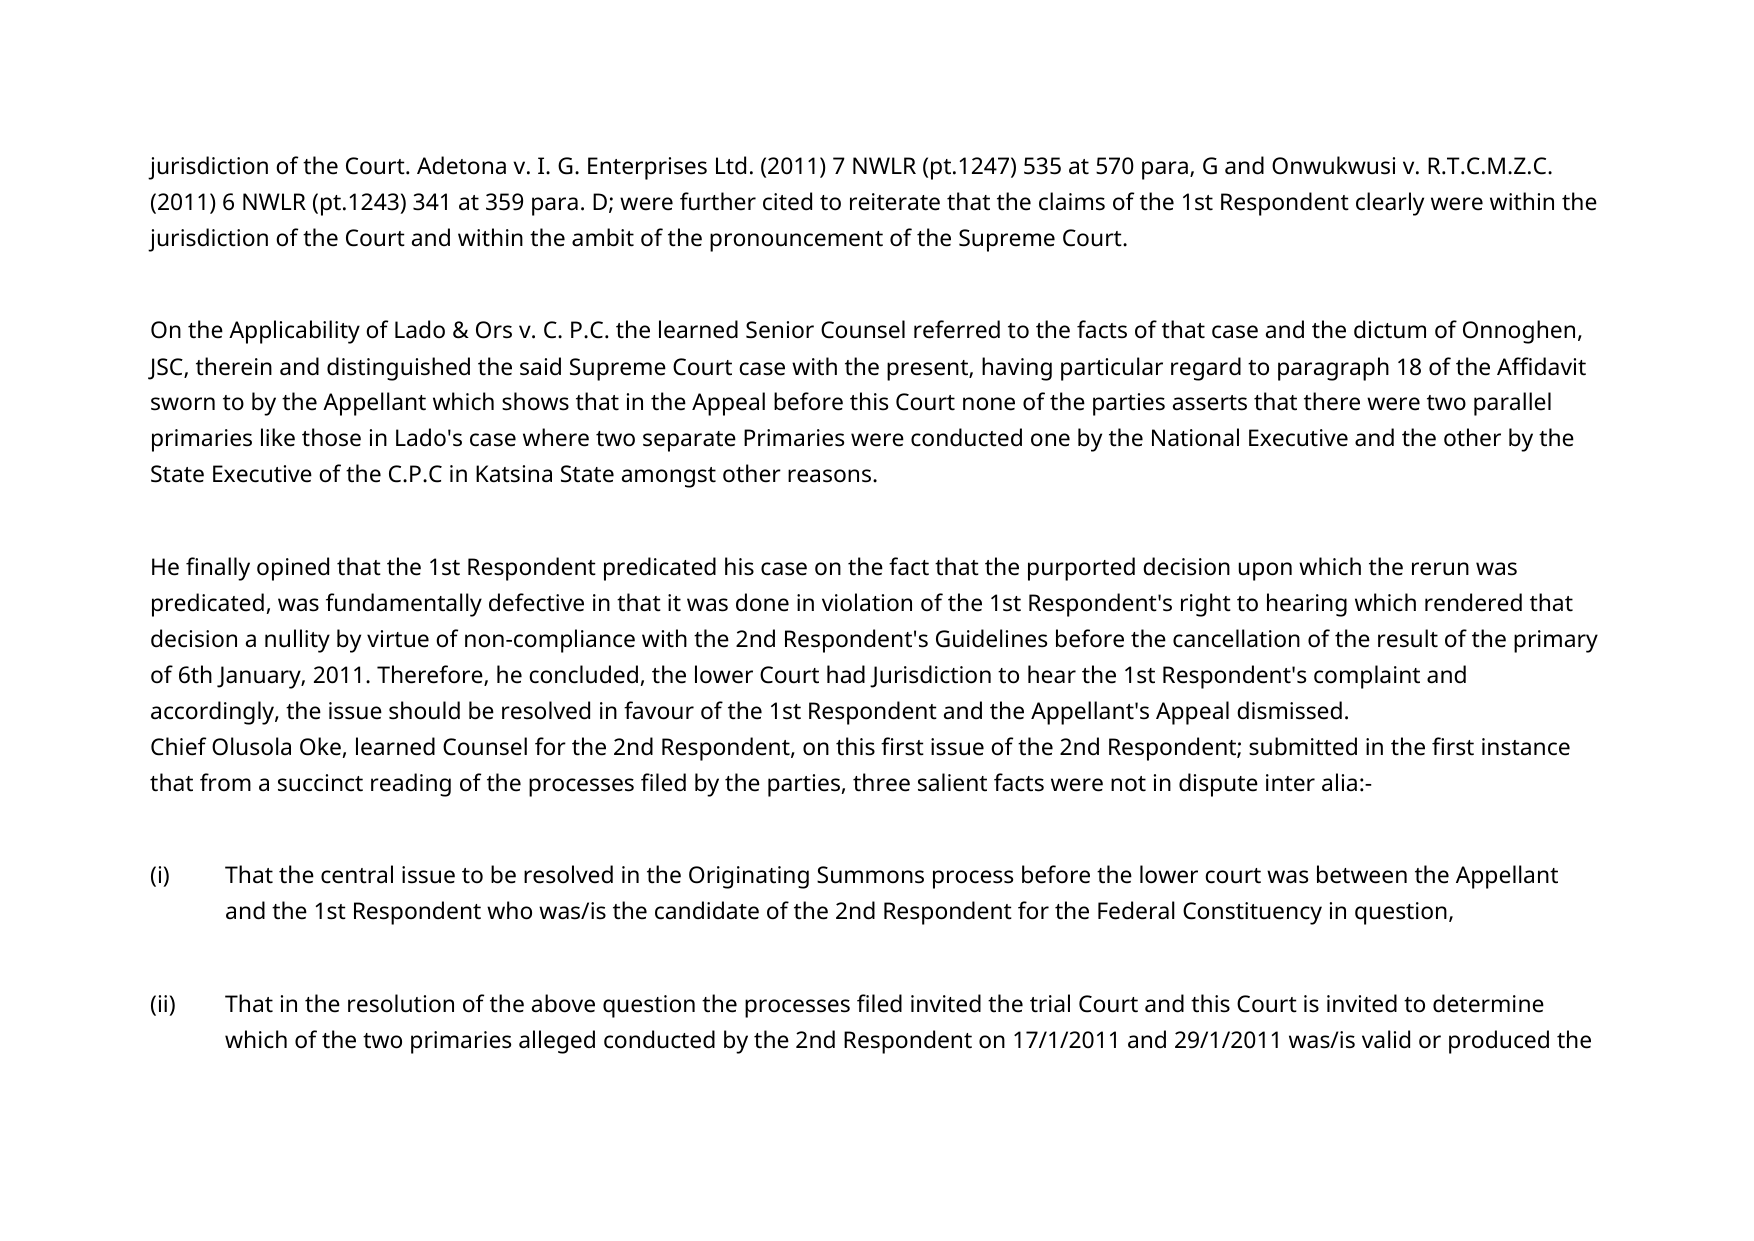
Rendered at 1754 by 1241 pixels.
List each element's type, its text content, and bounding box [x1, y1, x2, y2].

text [150, 988, 1604, 1055]
text On the Applicability of Lado & Ors v. C. P.C. the learned Senior Counsel referred to the facts of that case and the dictum of Onnoghen, JSC, therein and distinguished the said Supreme Court case with the present, having particular regard to paragraph 18 of the Affidavit sworn to by the Appellant which shows that in the Appeal before this Court none of the parties asserts that there were two parallel primaries like those in Lado's case where two separate Primaries were conducted one by the National Executive and the other by the State Executive of the C.P.C in Katsina State amongst other reasons. [150, 314, 1604, 522]
text He finally opined that the 1st Respondent predicated his case on the fact that the purported decision upon which the rerun was predicated, was fundamentally defective in that it was done in violation of the 1st Respondent's right to hearing which rendered that decision a nullity by virtue of non-compliance with the 2nd Respondent's Guidelines before the cancellation of the result of the primary of 6th January, 2011. Therefore, he concluded, the lower Court had Jurisdiction to hear the 1st Respondent's complaint and accordingly, the issue should be resolved in favour of the 1st Respondent and the Appellant's Appeal dismissed. Chief Olusola Oke, learned Counsel for the 2nd Respondent, on this first issue of the 2nd Respondent; submitted in the first instance that from a succinct reading of the processes filed by the parties, three salient facts were not in dispute inter alia:- [150, 551, 1604, 830]
text (i) That the central issue to be resolved in the Originating Summons process before the lower court was between the Appellant and the 1st Respondent who was/is the candidate of the 2nd Respondent for the Federal Constituency in question, [150, 859, 1604, 958]
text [150, 150, 1604, 285]
